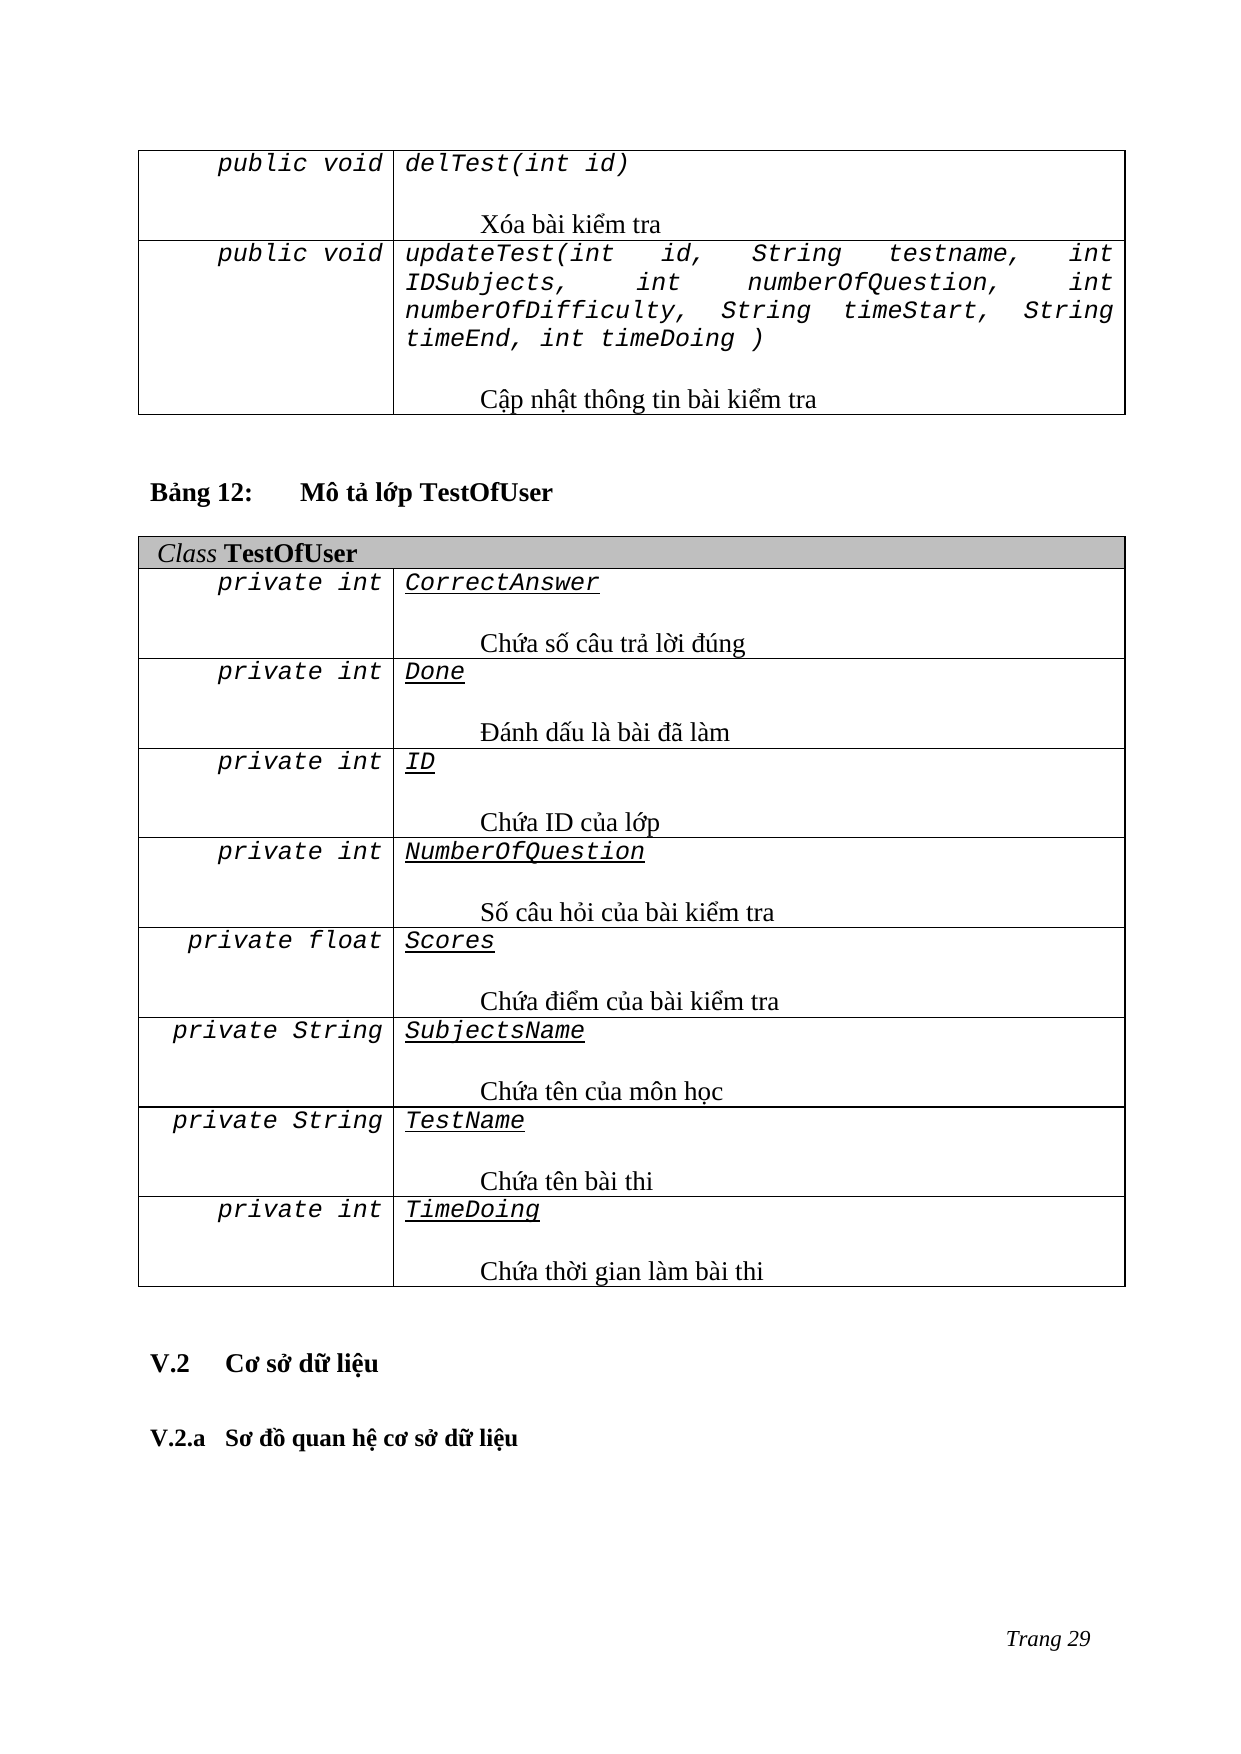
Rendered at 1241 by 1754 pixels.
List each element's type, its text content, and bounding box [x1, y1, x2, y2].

table_cell private int [139, 569, 393, 658]
table_cell private int [139, 659, 393, 748]
table_cell private float [139, 928, 393, 1017]
table_header Class TestOfUser [139, 537, 1124, 568]
table_cell private String [139, 1108, 393, 1196]
table_cell updateTest(int id, String testname, int IDSubjects, int numberOfQuestion, int numberOfDifficulty, String timeStart, String timeEnd, int timeDoing ) Cập nhật thông tin bài kiểm tra [394, 241, 1124, 414]
table_cell Done Đánh dấu là bài đã làm [394, 659, 1124, 748]
table_cell TestName Chứa tên bài thi [394, 1108, 1124, 1196]
table_cell public void [139, 151, 393, 240]
table_cell TimeDoing Chứa thời gian làm bài thi [394, 1197, 1124, 1286]
table_cell private String [139, 1018, 393, 1106]
text Mô tả lớp TestOfUser [150, 476, 1090, 507]
table_cell public void [139, 241, 393, 414]
table_cell private int [139, 749, 393, 837]
table_cell Scores Chứa điểm của bài kiểm tra [394, 928, 1124, 1017]
table_cell SubjectsName Chứa tên của môn học [394, 1018, 1124, 1106]
table_cell delTest(int id) Xóa bài kiểm tra [394, 151, 1124, 240]
table_cell CorrectAnswer Chứa số câu trả lời đúng [394, 569, 1124, 658]
text Cơ sở dữ liệu [150, 1347, 1090, 1378]
text Sơ đồ quan hệ cơ sở dữ liệu [150, 1423, 1090, 1452]
table_cell private int [139, 838, 393, 927]
table_cell private int [139, 1197, 393, 1286]
table_cell NumberOfQuestion Số câu hỏi của bài kiểm tra [394, 838, 1124, 927]
table_cell ID Chứa ID của lớp [394, 749, 1124, 837]
